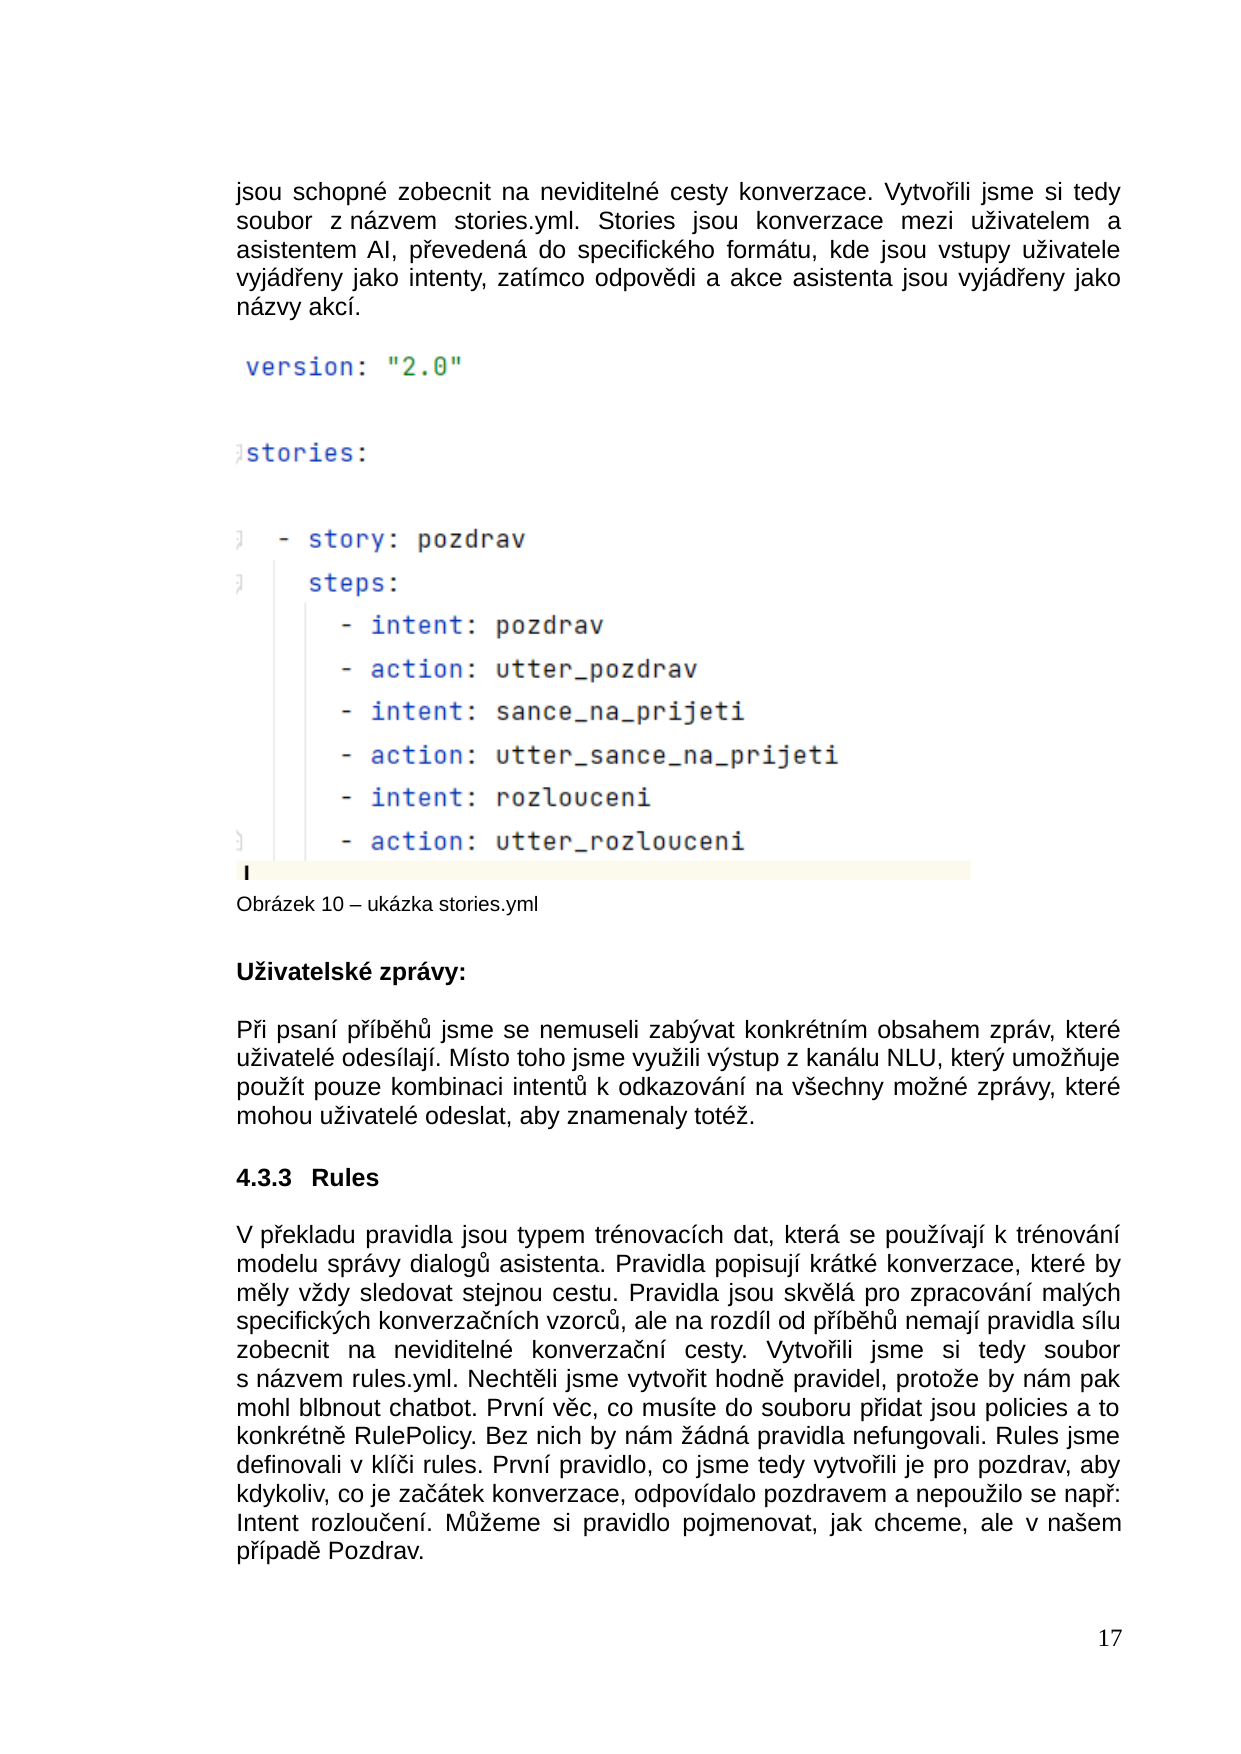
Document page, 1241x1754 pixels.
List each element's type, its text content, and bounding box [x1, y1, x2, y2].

text Obrázek 10 – ukázka stories.yml [236, 892, 1122, 916]
text Uživatelské zprávy: [236, 957, 1122, 986]
picture [236, 349, 971, 880]
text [236, 177, 1122, 321]
text V překladu pravidla jsou typem trénovacích dat, která se používají k trénování modelu správy dialogů asistenta. Pravidla popisují krátké konverzace, které by měly vždy sledovat stejnou cestu. Pravidla jsou skvělá pro zpracování malých specifických konverzačních vzorců, ale na rozdíl od příběhů nemají pravidla sílu zobecnit na neviditelné konverzační cesty. Vytvořili jsme si tedy soubor s názvem rules.yml. Nechtěli jsme vytvořit hodně pravidel, protože by nám pak mohl blbnout chatbot. První věc, co musíte do souboru přidat jsou policies a to konkrétně RulePolicy. Bez nich by nám žádná pravidla nefungovali. Rules jsme definovali v klíči rules. První pravidlo, co jsme tedy vytvořili je pro pozdrav, aby kdykoliv, co je začátek konverzace, odpovídalo pozdravem a nepoužilo se např: Intent rozloučení. Můžeme si pravidlo pojmenovat, jak chceme, ale v našem případě Pozdrav. [236, 1220, 1122, 1565]
text Při psaní příběhů jsme se nemuseli zabývat konkrétním obsahem zpráv, které uživatelé odesílají. Místo toho jsme využili výstup z kanálu NLU, který umožňuje použít pouze kombinaci intentů k odkazování na všechny možné zprávy, které mohou uživatelé odeslat, aby znamenaly totéž. [236, 1014, 1122, 1129]
subtitle Rules [236, 1162, 1122, 1191]
